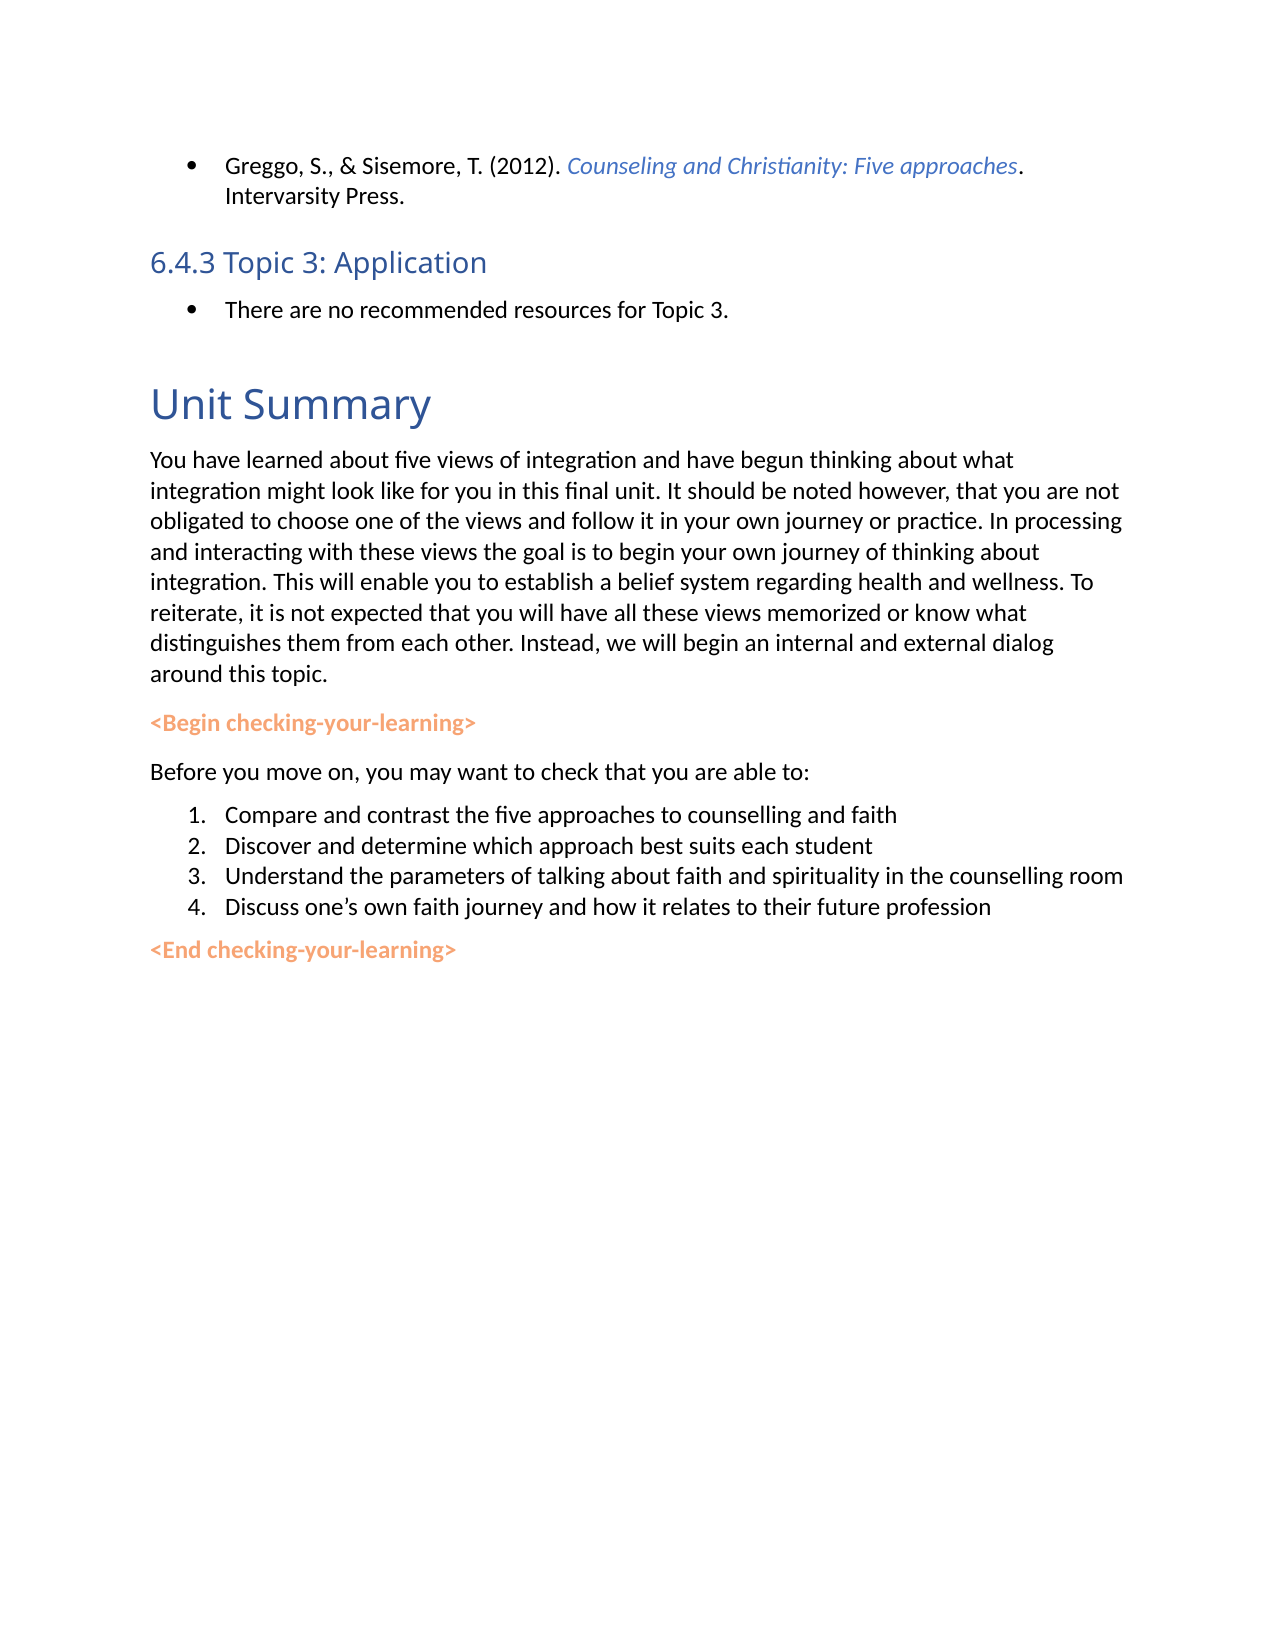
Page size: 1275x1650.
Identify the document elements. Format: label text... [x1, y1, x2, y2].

subtitle 6.4.3 Topic 3: Application [150, 242, 1125, 282]
text You have learned about five views of integration and have begun thinking about what integration might look like for you in this final unit. It should be noted however, that you are not obligated to choose one of the views and follow it in your own journey or practice. In processing and interacting with these views the goal is to begin your own journey of thinking about integration. This will enable you to establish a belief system regarding health and wellness. To reiterate, it is not expected that you will have all these views memorized or know what distinguishes them from each other. Instead, we will begin an internal and external dialog around this topic. [150, 444, 1125, 688]
list Compare and contrast the five approaches to counselling and faith [187, 799, 1125, 830]
subtitle Unit Summary [150, 375, 1125, 432]
text <Begin checking-your-learning> [150, 707, 1125, 738]
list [187, 150, 1125, 211]
list Understand the parameters of talking about faith and spirituality in the counselling room [187, 861, 1125, 891]
text Before you move on, you may want to check that you are able to: [150, 756, 1125, 787]
text <End checking-your-learning> [150, 934, 1125, 964]
list Discover and determine which approach best suits each student [187, 830, 1125, 861]
list Discuss one’s own faith journey and how it relates to their future profession [187, 891, 1125, 922]
list There are no recommended resources for Topic 3. [187, 294, 1125, 325]
